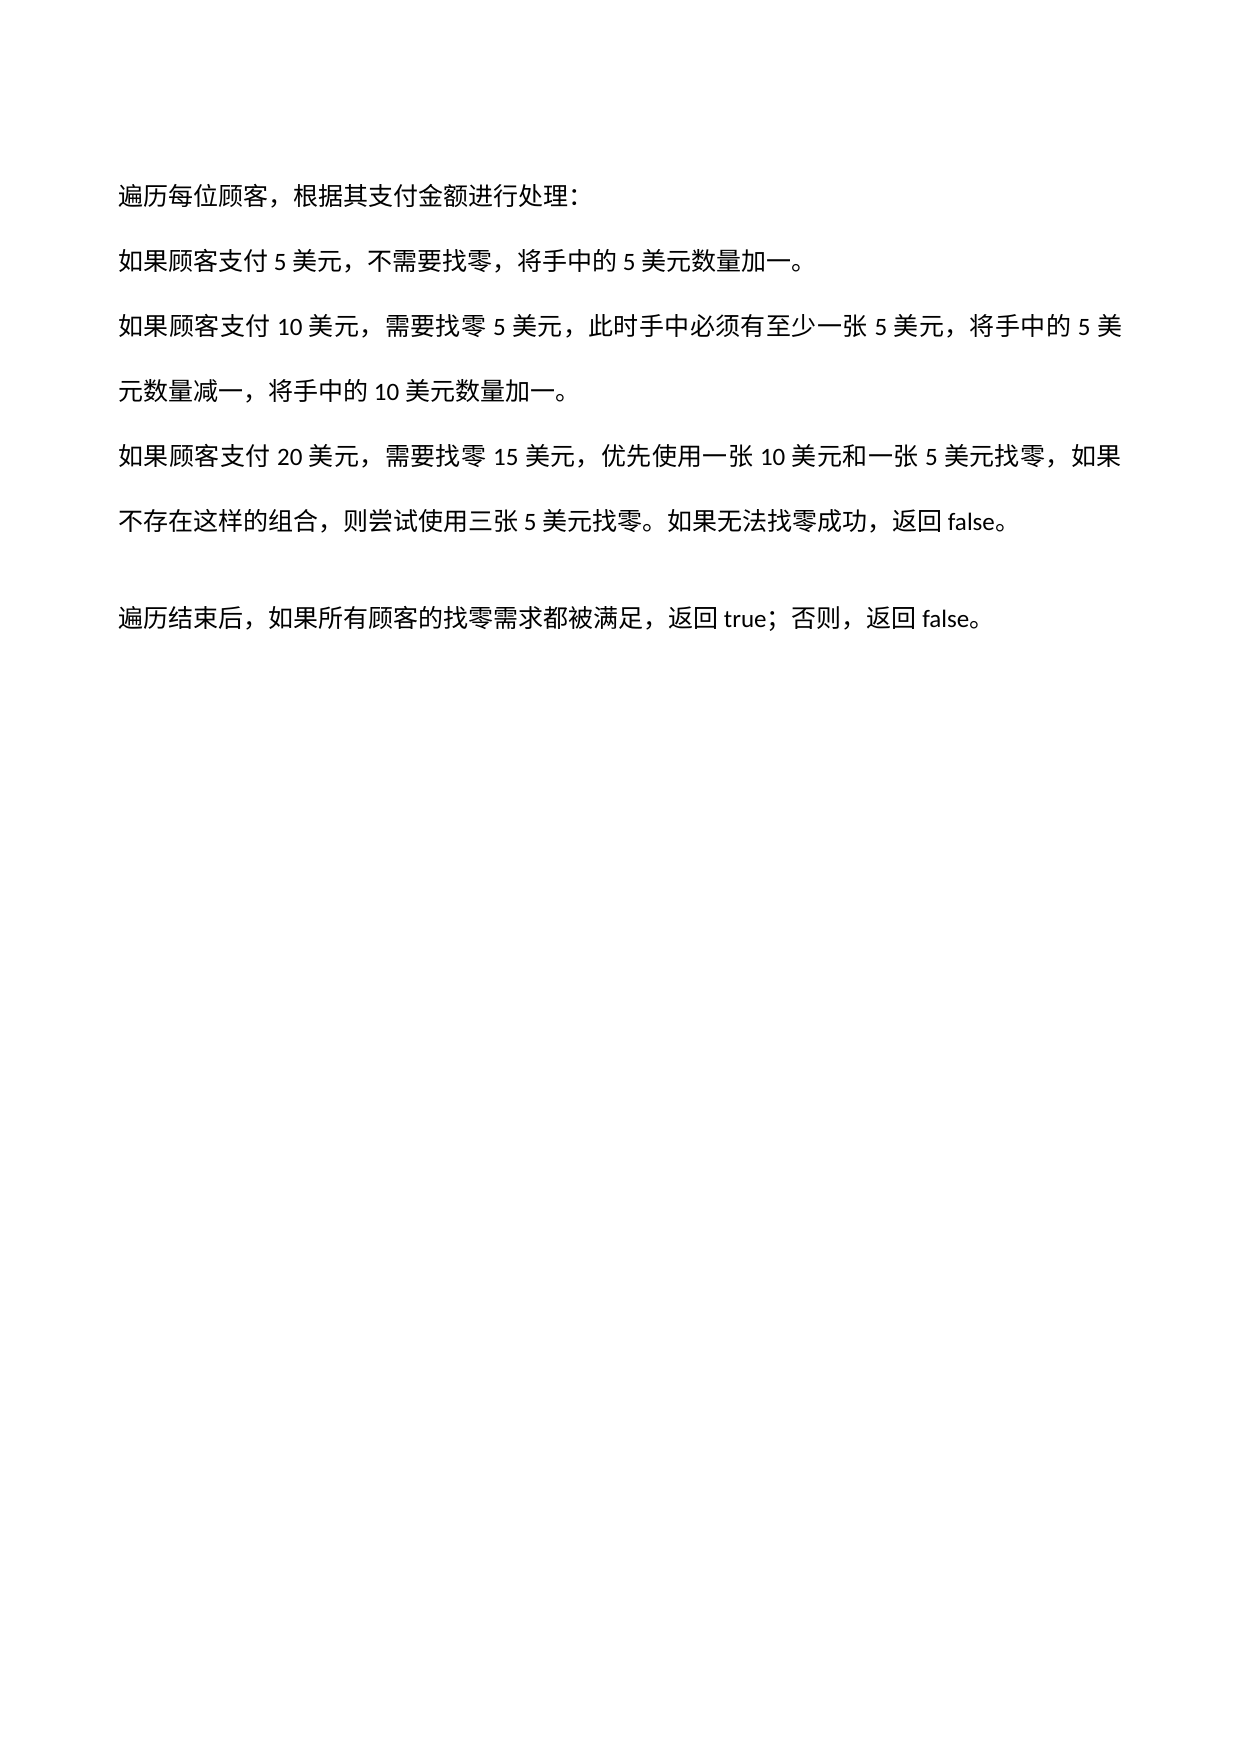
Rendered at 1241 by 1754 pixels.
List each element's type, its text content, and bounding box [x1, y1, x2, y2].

text 如果顾客支付 5 美元，不需要找零，将手中的 5 美元数量加一。 [118, 227, 1122, 292]
text 如果顾客支付 20 美元，需要找零 15 美元，优先使用一张 10 美元和一张 5 美元找零，如果不存在这样的组合，则尝试使用三张 5 美元找零。如果无法找零成功，返回 false。 [118, 422, 1122, 552]
text 遍历每位顾客，根据其支付金额进行处理： [118, 162, 1122, 227]
text 遍历结束后，如果所有顾客的找零需求都被满足，返回 true；否则，返回 false。 [118, 584, 1122, 649]
text 如果顾客支付 10 美元，需要找零 5 美元，此时手中必须有至少一张 5 美元，将手中的 5 美元数量减一，将手中的 10 美元数量加一。 [118, 292, 1122, 422]
